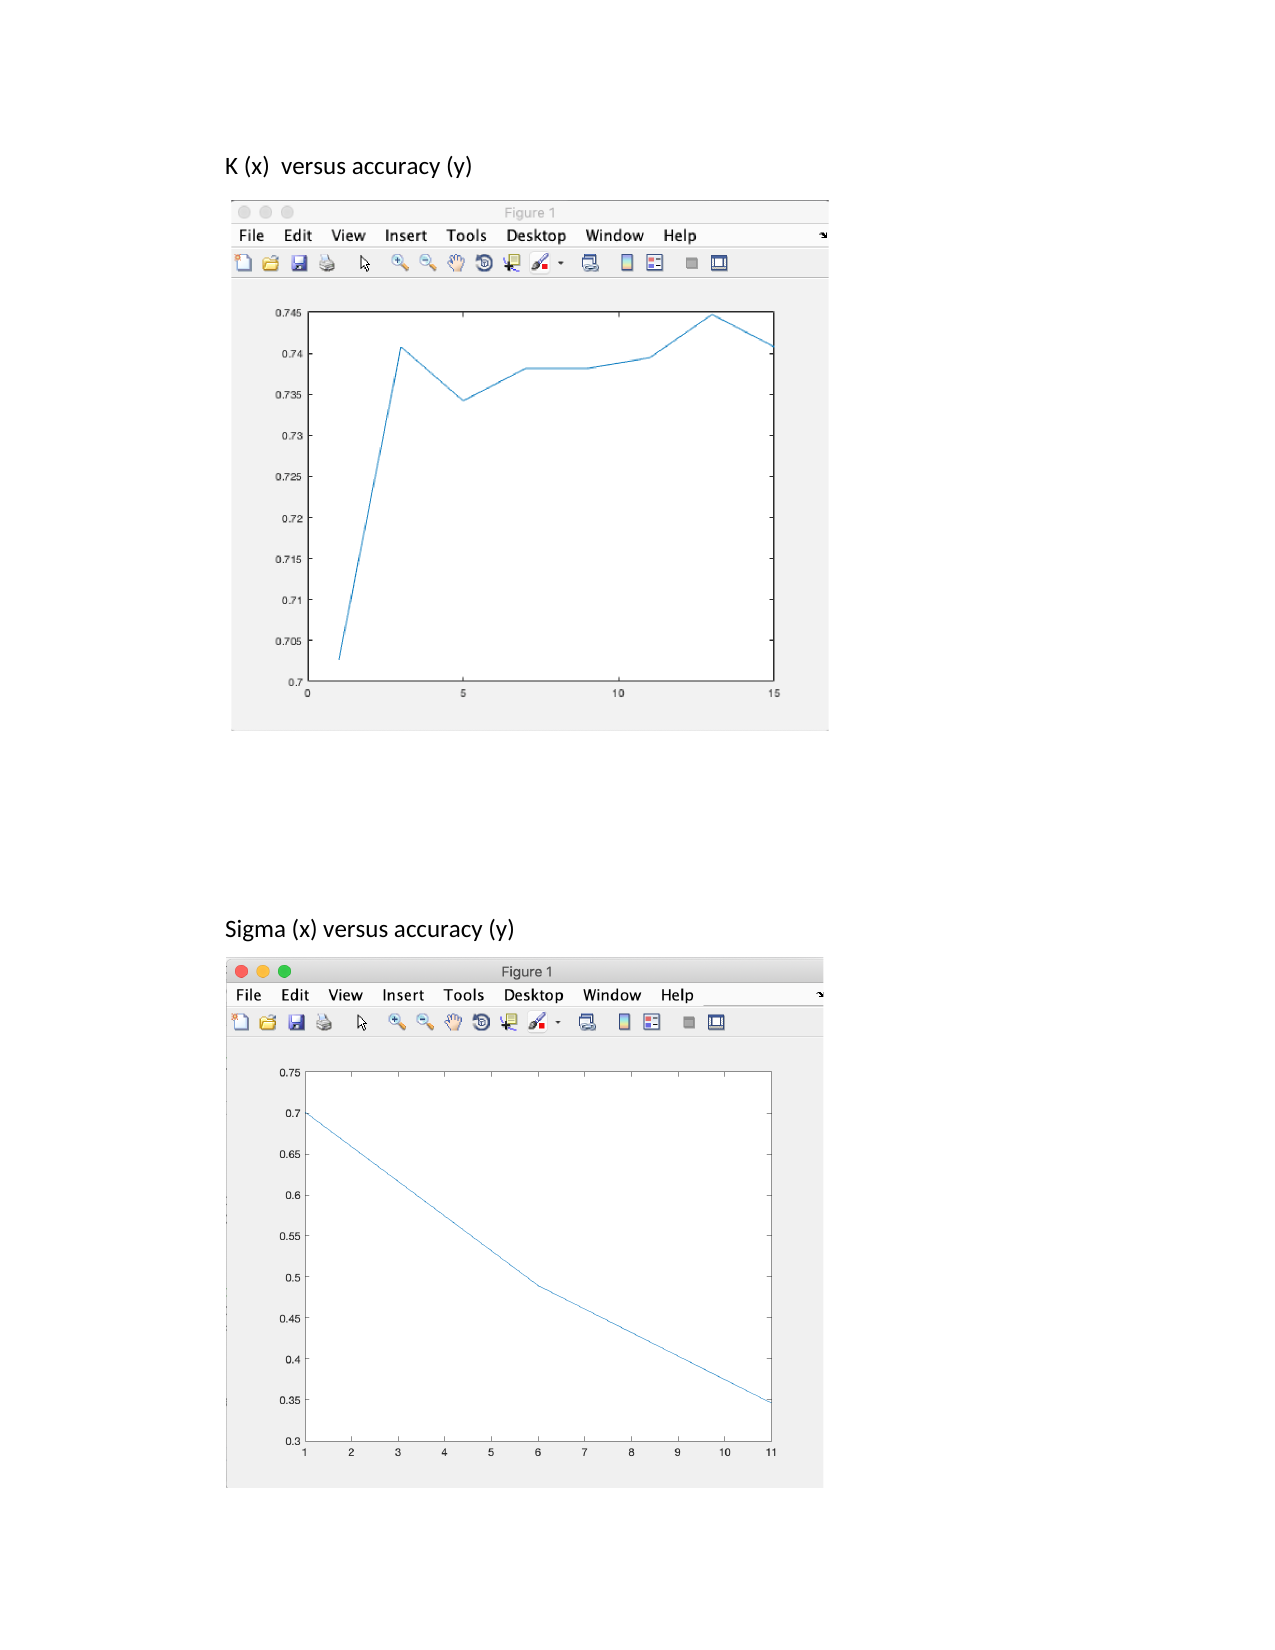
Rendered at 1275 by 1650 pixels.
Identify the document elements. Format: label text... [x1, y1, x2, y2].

picture [225, 957, 824, 1487]
text Sigma (x) versus accuracy (y) [150, 913, 1125, 943]
text K (x) versus accuracy (y) [150, 150, 1125, 181]
picture [230, 200, 829, 729]
